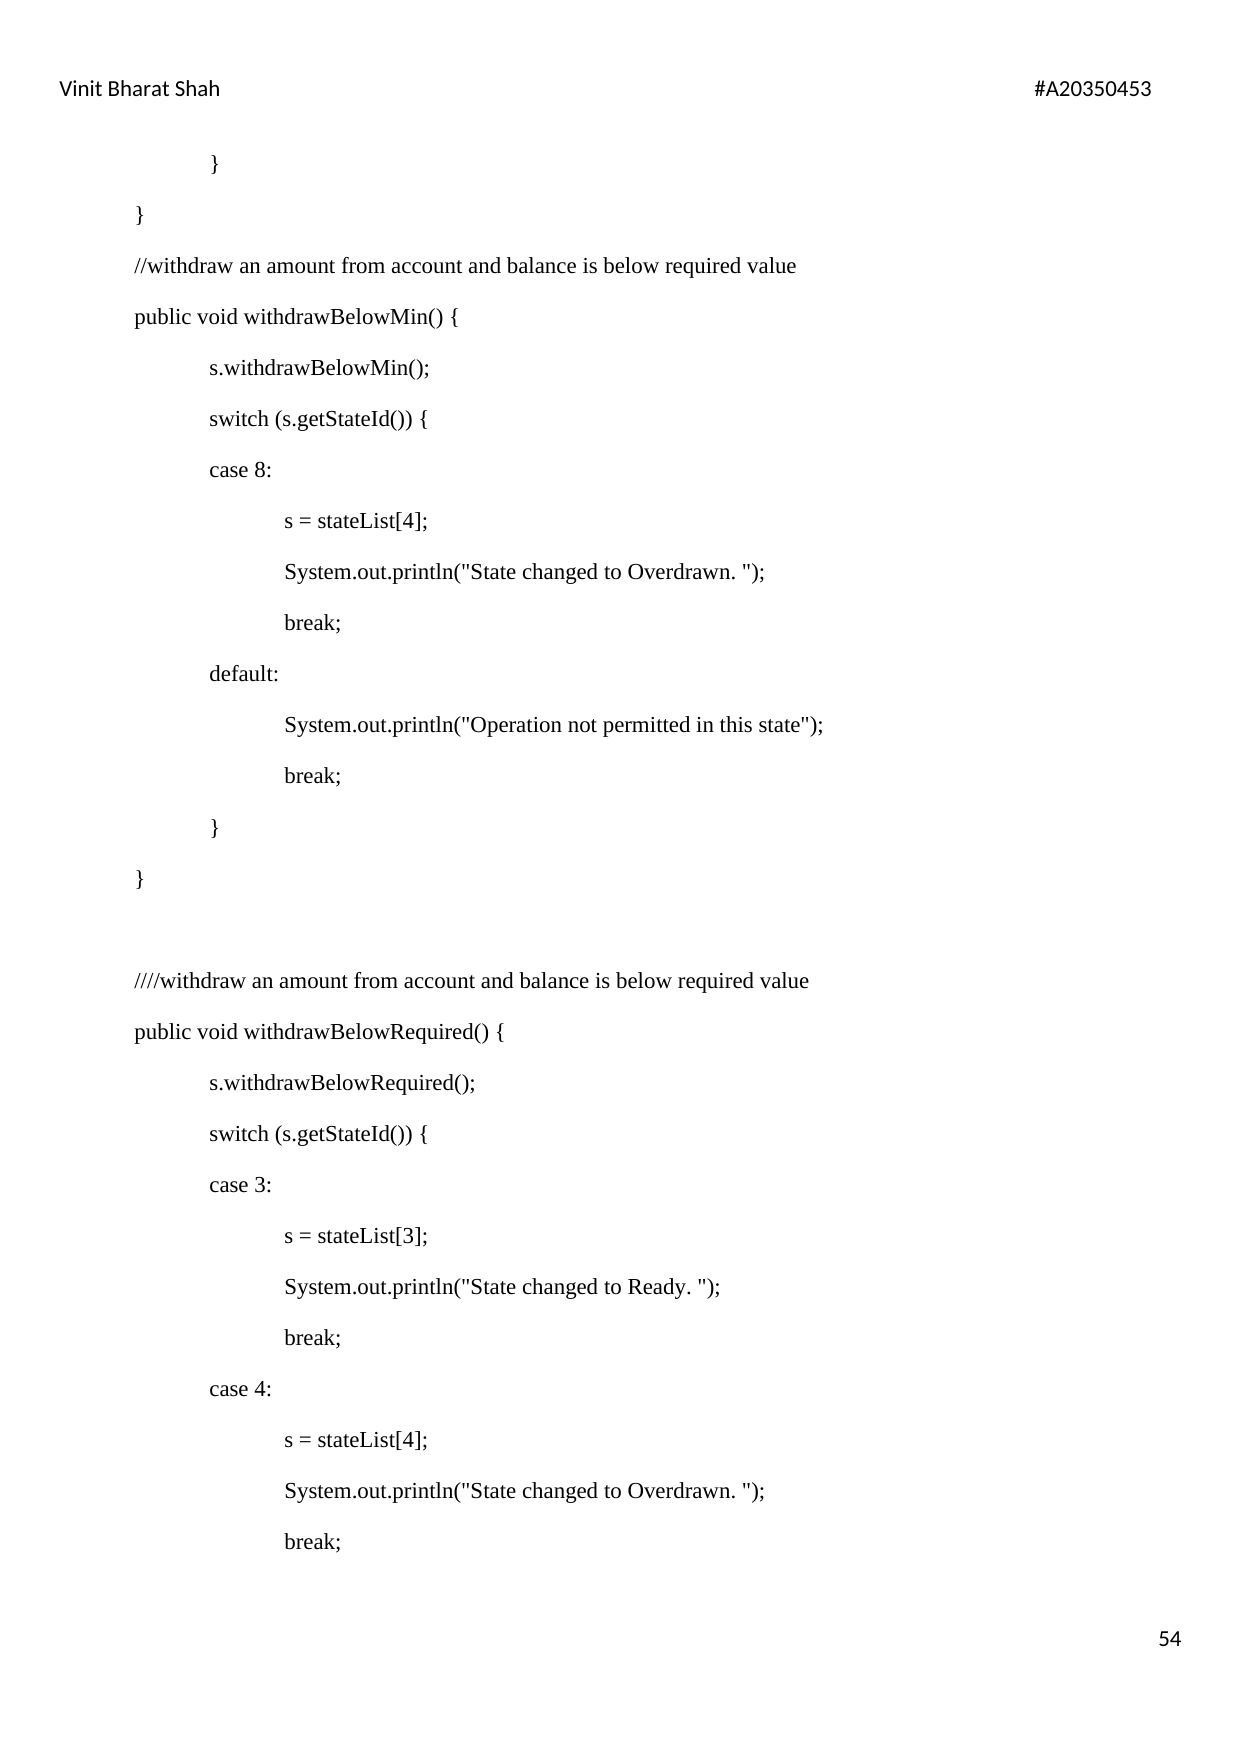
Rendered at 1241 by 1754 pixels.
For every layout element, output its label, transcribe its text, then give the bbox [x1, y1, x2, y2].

text case 4: [97, 1375, 1181, 1401]
text System.out.println("State changed to Overdrawn. "); [97, 558, 1181, 585]
text s = stateList[3]; [97, 1222, 1181, 1248]
text ////withdraw an amount from account and balance is below required value [97, 967, 1181, 993]
text case 3: [97, 1171, 1181, 1197]
text switch (s.getStateId()) { [97, 1120, 1181, 1146]
text public void withdrawBelowMin() { [97, 303, 1181, 329]
text } [97, 864, 1181, 891]
text switch (s.getStateId()) { [97, 405, 1181, 432]
text s = stateList[4]; [97, 1426, 1181, 1452]
text //withdraw an amount from account and balance is below required value [97, 252, 1181, 278]
text break; [97, 1324, 1181, 1350]
text System.out.println("State changed to Ready. "); [97, 1273, 1181, 1299]
text } [97, 201, 1181, 227]
text System.out.println("State changed to Overdrawn. "); [97, 1477, 1181, 1503]
text break; [97, 1528, 1181, 1554]
text break; [97, 609, 1181, 636]
text case 8: [97, 456, 1181, 483]
text public void withdrawBelowRequired() { [97, 1018, 1181, 1044]
text s.withdrawBelowRequired(); [97, 1069, 1181, 1095]
text default: [97, 660, 1181, 687]
text s.withdrawBelowMin(); [97, 354, 1181, 381]
text } [97, 813, 1181, 840]
text break; [97, 762, 1181, 789]
text } [97, 150, 1181, 176]
text s = stateList[4]; [97, 507, 1181, 534]
text System.out.println("Operation not permitted in this state"); [97, 711, 1181, 738]
